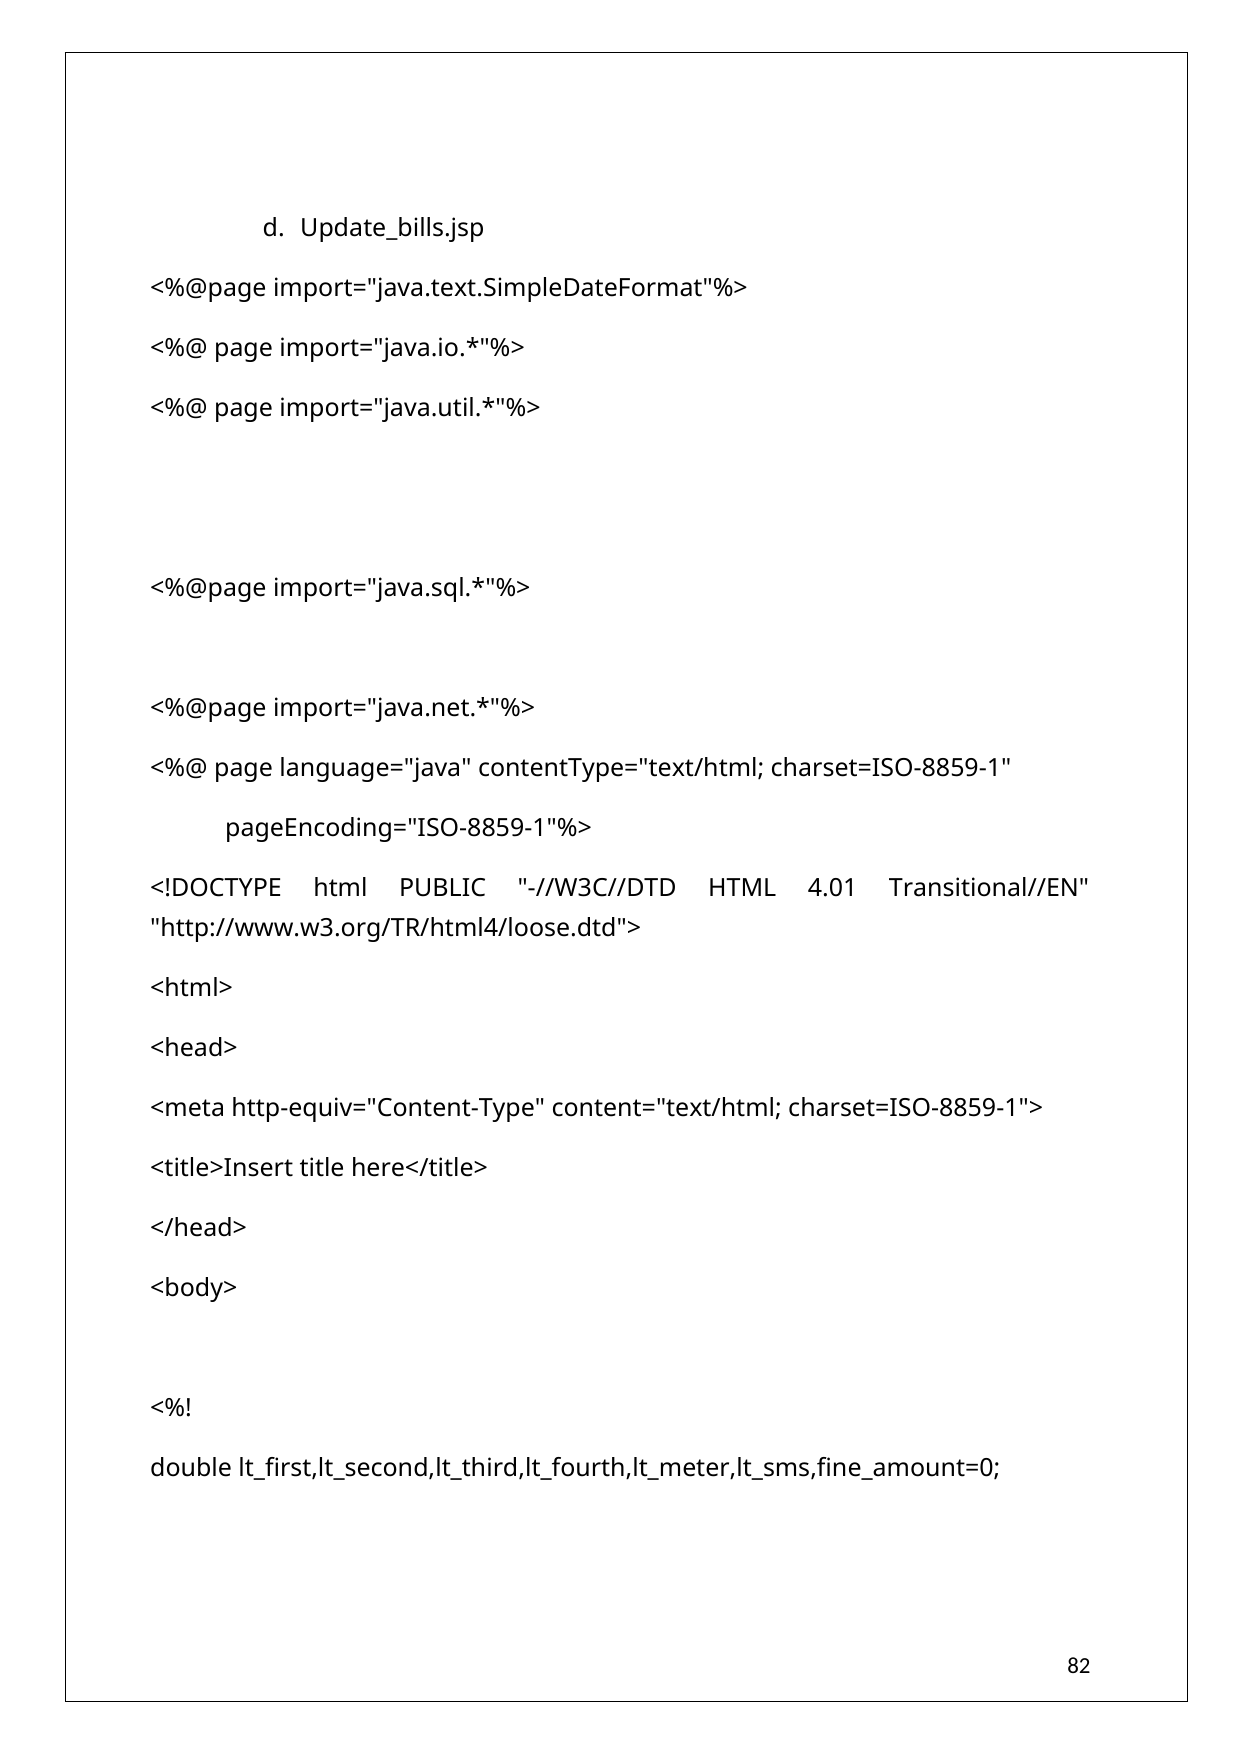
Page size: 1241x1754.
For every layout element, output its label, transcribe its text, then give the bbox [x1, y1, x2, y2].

text <meta http-equiv="Content-Type" content="text/html; charset=ISO-8859-1"> [150, 1089, 1090, 1123]
text pageEncoding="ISO-8859-1"%> [150, 810, 1090, 844]
text <%@ page language="java" contentType="text/html; charset=ISO-8859-1" [150, 750, 1090, 784]
text <!DOCTYPE html PUBLIC "-//W3C//DTD HTML 4.01 Transitional//EN" "http://www.w3.org/TR/html4/loose.dtd"> [150, 870, 1090, 943]
text <title>Insert title here</title> [150, 1149, 1090, 1183]
text <body> [150, 1269, 1090, 1303]
text <%@page import="java.net.*"%> [150, 690, 1090, 724]
text </head> [150, 1209, 1090, 1243]
text <html> [150, 969, 1090, 1003]
text <%@page import="java.text.SimpleDateFormat"%> [150, 270, 1090, 304]
text <%! [150, 1389, 1090, 1423]
text <head> [150, 1029, 1090, 1063]
text <%@ page import="java.io.*"%> [150, 330, 1090, 364]
list Update_bills.jsp [262, 210, 1090, 244]
text <%@page import="java.sql.*"%> [150, 570, 1090, 604]
text <%@ page import="java.util.*"%> [150, 390, 1090, 424]
text double lt_first,lt_second,lt_third,lt_fourth,lt_meter,lt_sms,fine_amount=0; [150, 1449, 1090, 1483]
